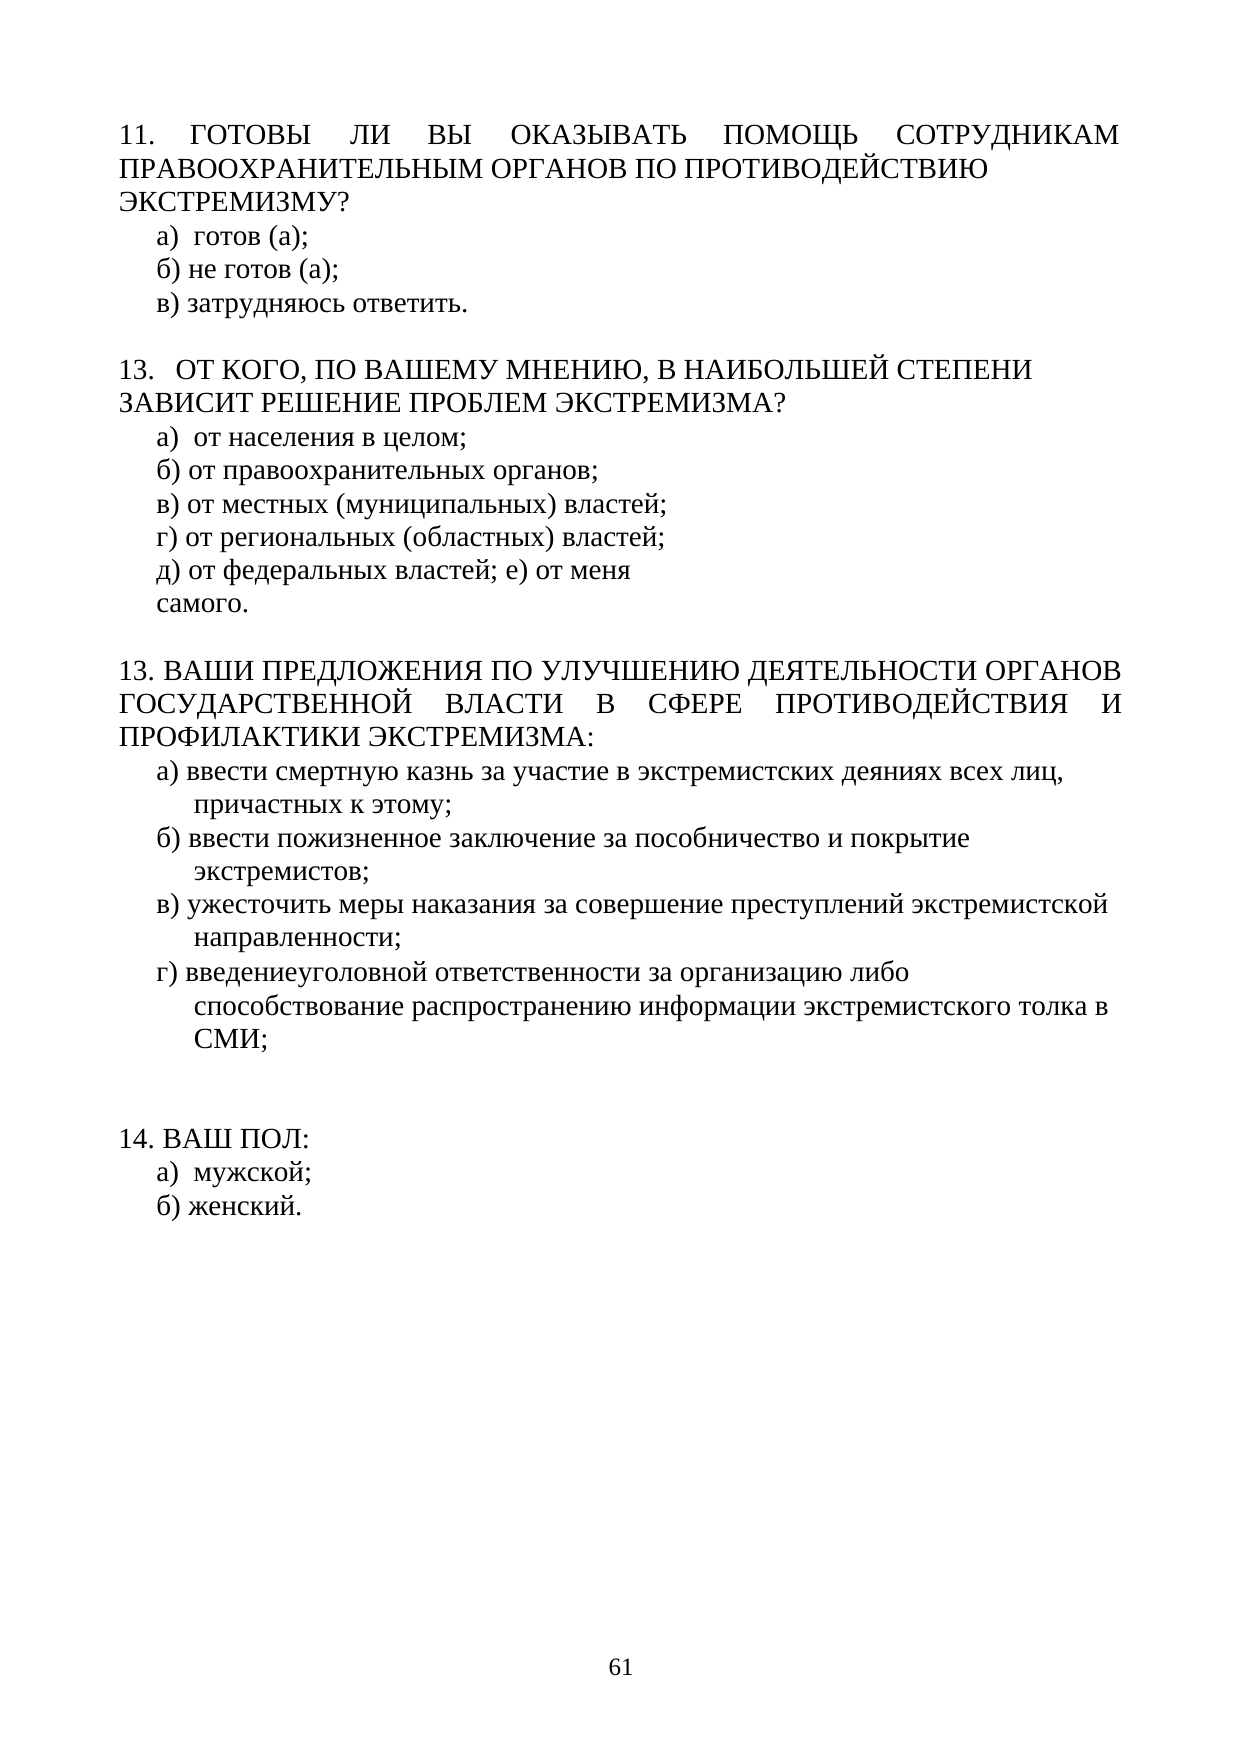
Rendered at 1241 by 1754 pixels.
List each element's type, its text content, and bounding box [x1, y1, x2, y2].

text б) не готов (а); [156, 251, 1123, 285]
text а) от населения в целом; [156, 419, 1123, 452]
text 11. ГОТОВЫ ЛИ ВЫ ОКАЗЫВАТЬ ПОМОЩЬ СОТРУДНИКАМ [119, 117, 1123, 151]
text ПРАВООХРАНИТЕЛЬНЫМ ОРГАНОВ ПО ПРОТИВОДЕЙСТВИЮ ЭКСТРЕМИЗМУ? [119, 152, 1123, 217]
list ВАШ ПОЛ: [118, 1121, 1123, 1154]
text г) введениеуголовной ответственности за организацию либо способствование распространению информации экстремистского толка в СМИ; [156, 954, 1123, 1055]
text б) женский. [156, 1188, 1123, 1222]
text б) ввести пожизненное заключение за пособничество и покрытие экстремистов; [156, 821, 1121, 886]
text а) готов (а); [156, 218, 1123, 251]
text в) от местных (муниципальных) властей; г) от региональных (областных) властей; д) от федеральных властей; е) от меня самого. [156, 487, 673, 618]
list ОТ КОГО, ПО ВАШЕМУ МНЕНИЮ, В НАИБОЛЬШЕЙ СТЕПЕНИ ЗАВИСИТ РЕШЕНИЕ ПРОБЛЕМ ЭКСТРЕМИЗМА? [118, 353, 1123, 418]
text в) ужесточить меры наказания за совершение преступлений экстремистской направленности; [156, 888, 1123, 953]
text а) ввести смертную казнь за участие в экстремистских деяниях всех лиц, причастных к этому; [156, 754, 1121, 820]
text 61 [118, 1652, 1123, 1681]
list ВАШИ ПРЕДЛОЖЕНИЯ ПО УЛУЧШЕНИЮ ДЕЯТЕЛЬНОСТИ ОРГАНОВ ГОСУДАРСТВЕННОЙ ВЛАСТИ В СФЕРЕ ПРОТИВОДЕЙСТВИЯ И ПРОФИЛАКТИКИ ЭКСТРЕМИЗМА: [118, 654, 1123, 752]
text в) затрудняюсь ответить. [156, 285, 1123, 318]
text а) мужской; [156, 1154, 1123, 1188]
text б) от правоохранительных органов; [156, 452, 1123, 486]
